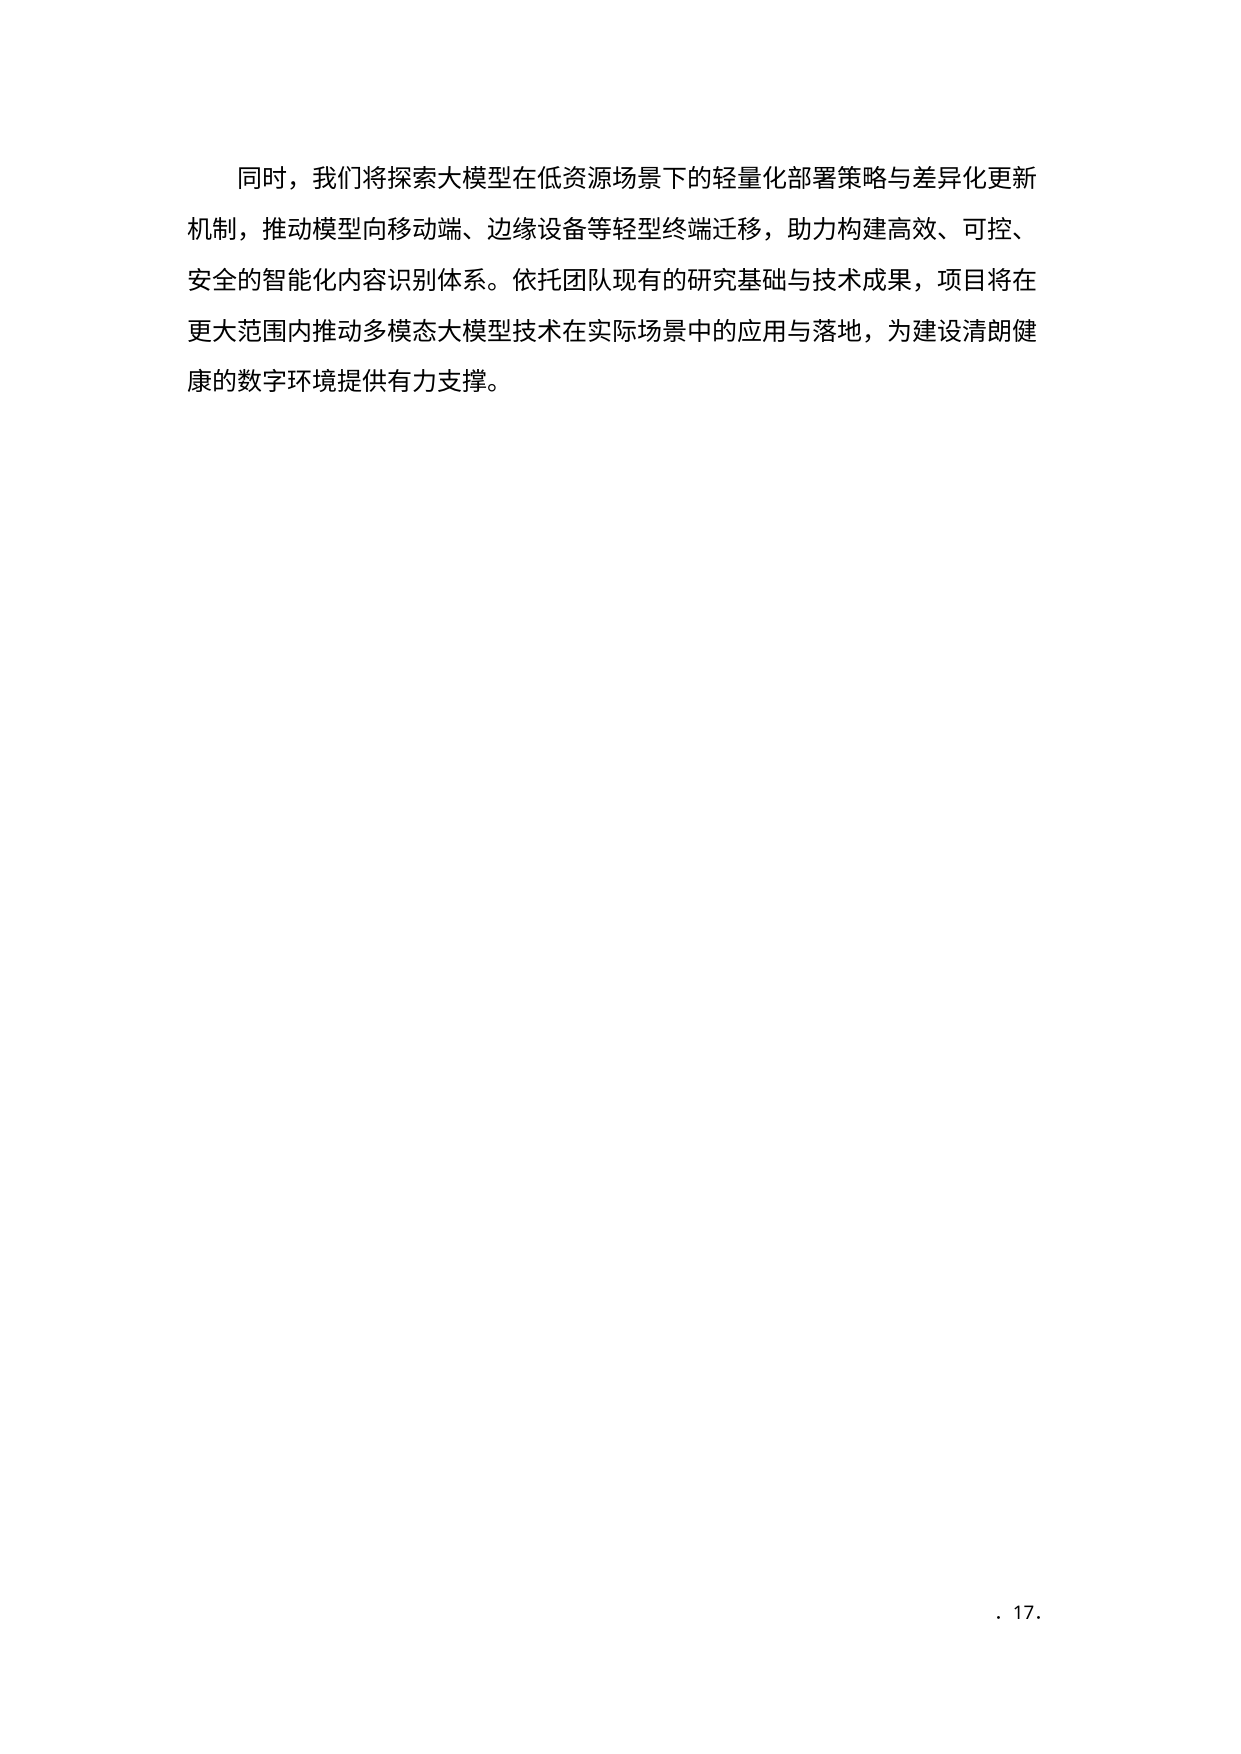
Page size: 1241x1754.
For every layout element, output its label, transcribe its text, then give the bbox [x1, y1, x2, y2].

text 同时，我们将探索大模型在低资源场景下的轻量化部署策略与差异化更新机制，推动模型向移动端、边缘设备等轻型终端迁移，助力构建高效、可控、安全的智能化内容识别体系。依托团队现有的研究基础与技术成果，项目将在更大范围内推动多模态大模型技术在实际场景中的应用与落地，为建设清朗健康的数字环境提供有力支撑。 [187, 159, 1053, 398]
